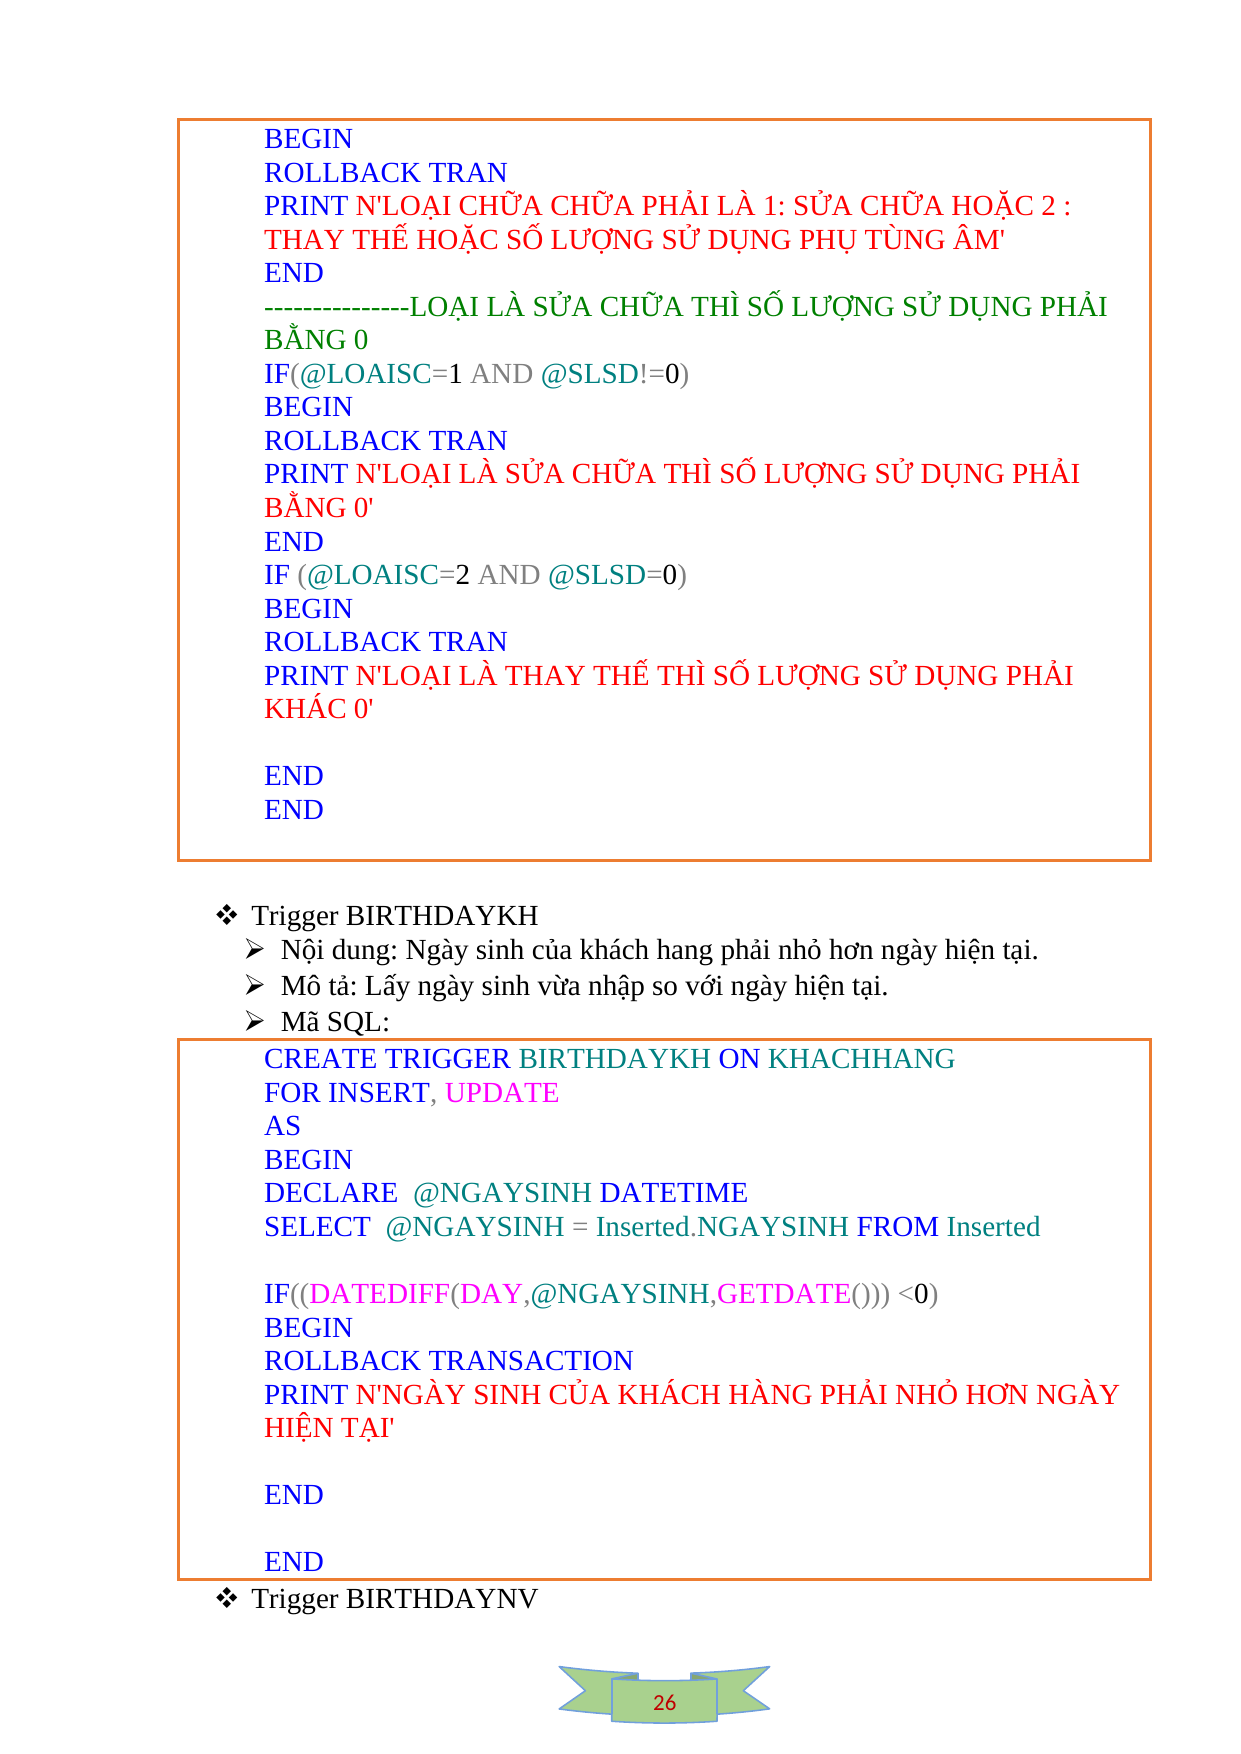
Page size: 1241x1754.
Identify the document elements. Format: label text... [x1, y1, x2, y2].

table_header CREATE TRIGGER BIRTHDAYKH ON KHACHHANG FOR INSERT, UPDATE AS BEGIN DECLARE @NGAYSINH DATETIME SELECT @NGAYSINH = Inserted.NGAYSINH FROM Inserted IF((DATEDIFF(DAY,@NGAYSINH,GETDATE())) <0) BEGIN ROLLBACK TRANSACTION PRINT N'NGÀY SINH CỦA KHÁCH HÀNG PHẢI NHỎ HƠN NGÀY HIỆN TẠI' END END [180, 1041, 1149, 1578]
list Mã SQL: [243, 1004, 1152, 1038]
list Nội dung: Ngày sinh của khách hang phải nhỏ hơn ngày hiện tại. [243, 932, 1152, 966]
list Trigger BIRTHDAYNV [213, 1581, 1152, 1615]
list Mô tả: Lấy ngày sinh vừa nhập so với ngày hiện tại. [243, 968, 1152, 1002]
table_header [180, 121, 1149, 859]
list Trigger BIRTHDAYKH [213, 898, 1152, 932]
